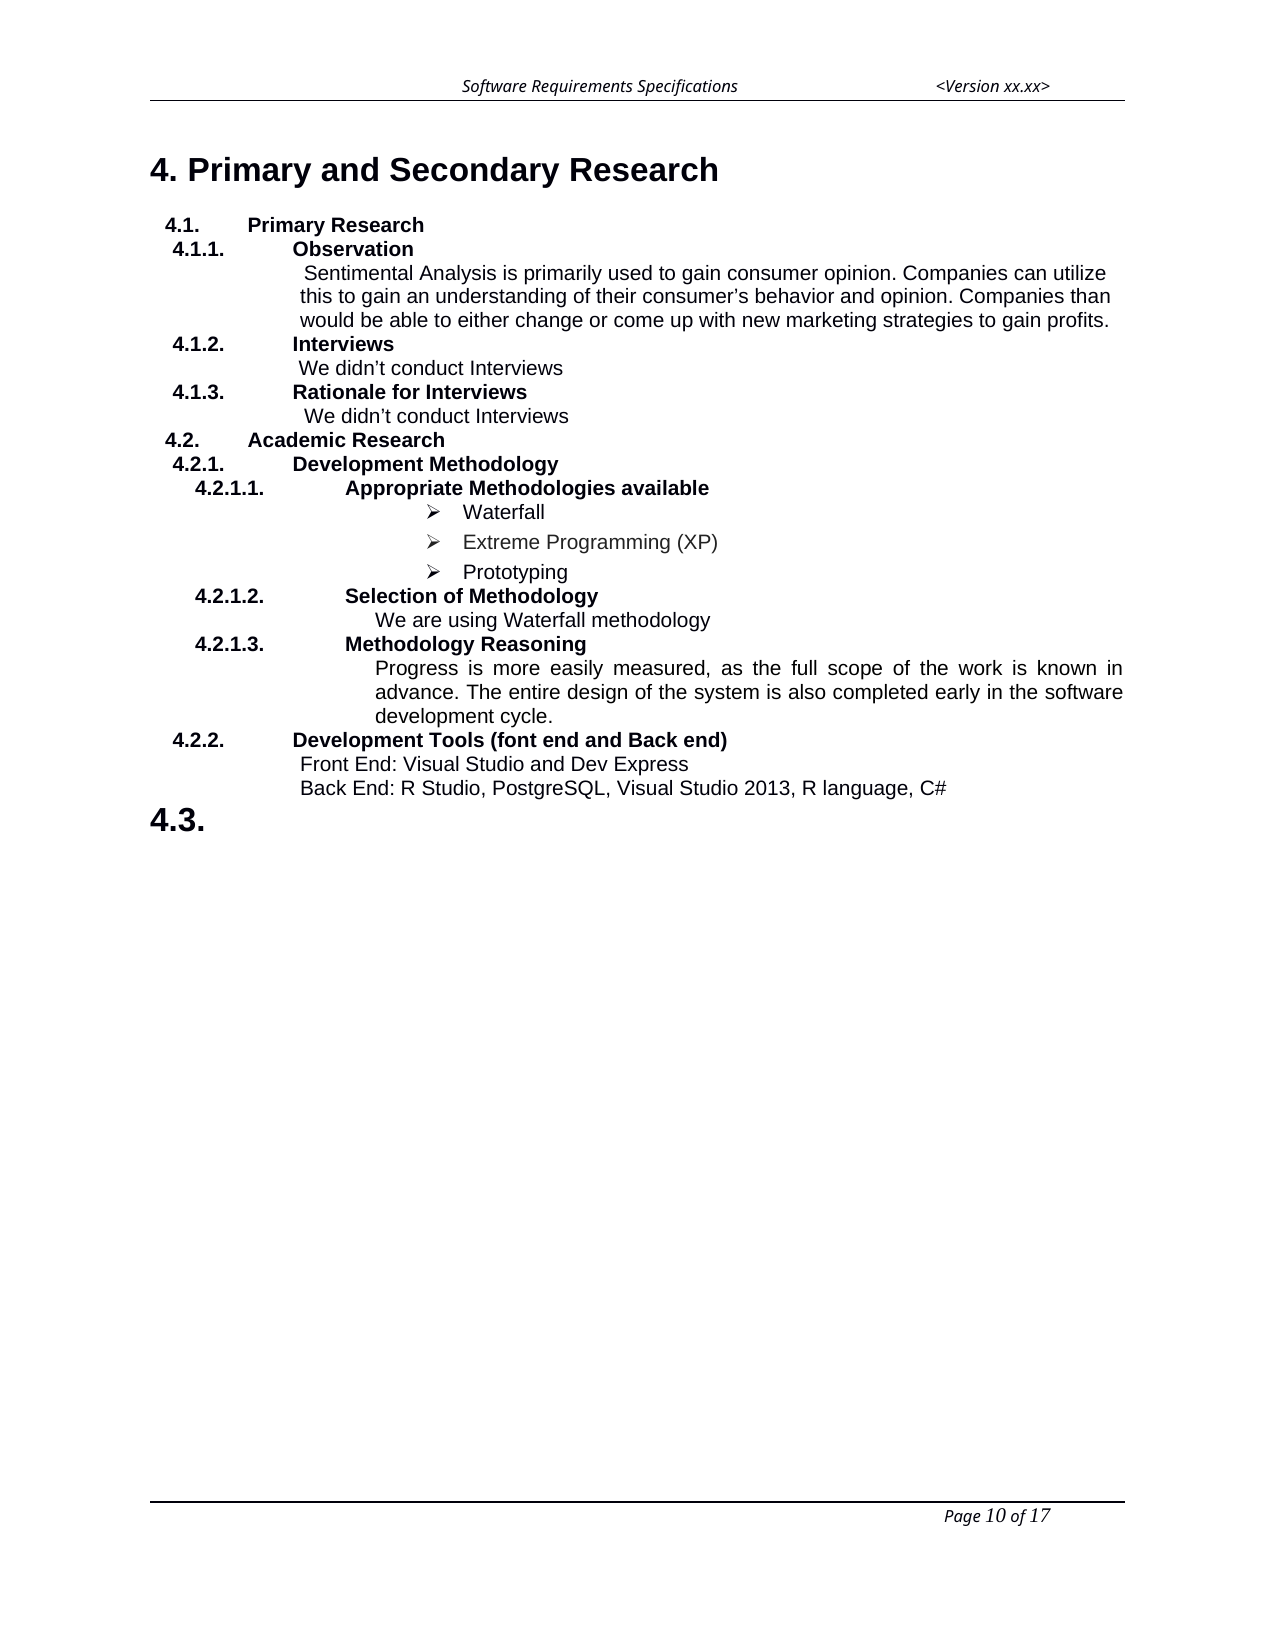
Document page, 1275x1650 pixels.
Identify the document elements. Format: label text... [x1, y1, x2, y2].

text We didn’t conduct Interviews [292, 356, 1125, 380]
list Primary and Secondary Research [150, 150, 1125, 188]
list Academic Research [165, 428, 1125, 452]
list Observation [172, 236, 1125, 260]
list Waterfall [425, 500, 1125, 524]
text Back End: R Studio, PostgreSQL, Visual Studio 2013, R language, C# [300, 776, 1125, 800]
list Development Tools (font end and Back end) [172, 728, 1125, 752]
list Methodology Reasoning [195, 632, 1125, 656]
text Progress is more easily measured, as the full scope of the work is known in advance. The entire design of the system is also completed early in the software development cycle. [375, 656, 1125, 728]
list Selection of Methodology [195, 584, 1125, 608]
list Prototyping [425, 560, 1125, 584]
list Extreme Programming (XP) [425, 524, 1125, 554]
text Sentimental Analysis is primarily used to gain consumer opinion. Companies can utilize this to gain an understanding of their consumer’s behavior and opinion. Companies than would be able to either change or come up with new marketing strategies to gain profits. [300, 260, 1125, 332]
text We are using Waterfall methodology [375, 608, 1125, 632]
list Primary Research [165, 212, 1125, 236]
list Interviews [172, 332, 1125, 356]
text We didn’t conduct Interviews [292, 404, 1125, 428]
list Appropriate Methodologies available [195, 476, 1125, 500]
text Front End: Visual Studio and Dev Express [300, 752, 1125, 776]
list Rationale for Interviews [172, 380, 1125, 404]
list Development Methodology [172, 452, 1125, 476]
